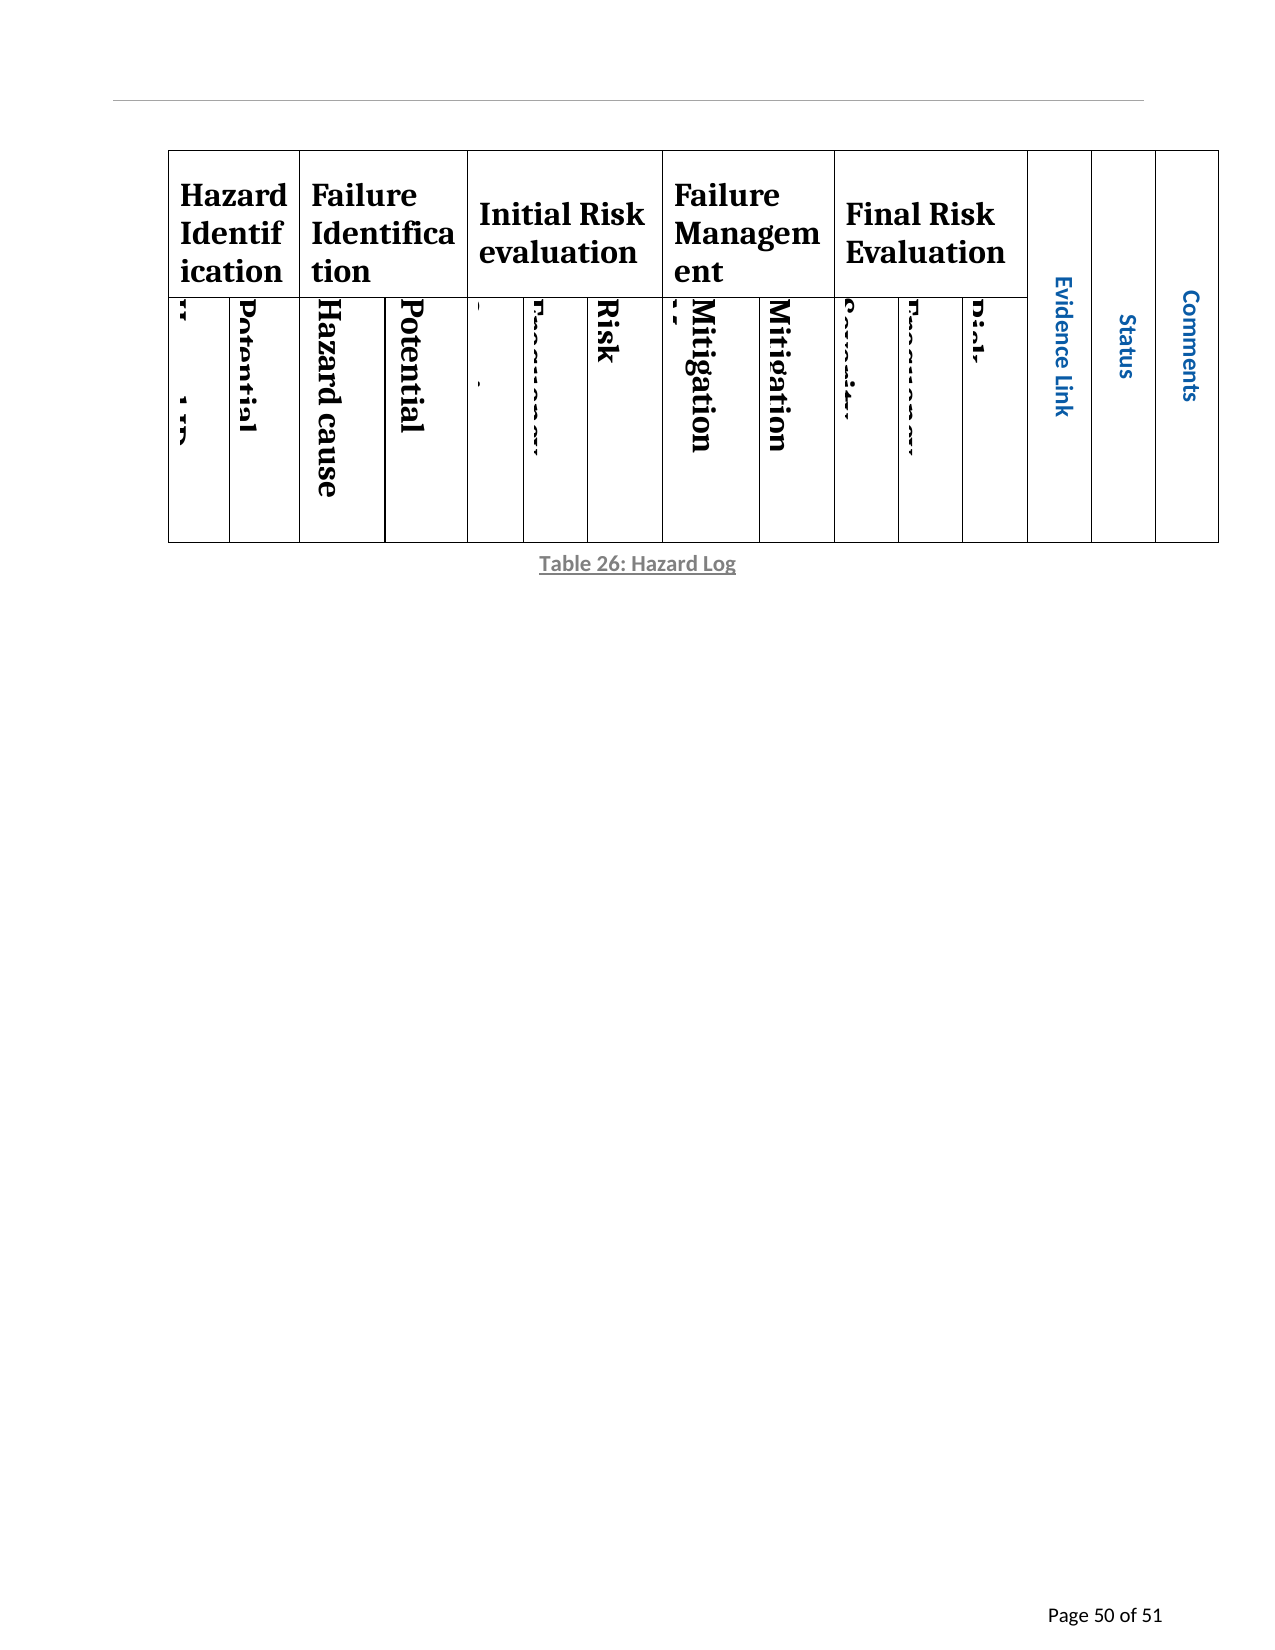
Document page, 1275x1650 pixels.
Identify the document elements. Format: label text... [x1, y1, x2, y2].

table_cell Risk Assessment [588, 298, 662, 542]
table_header Hazard Identification [169, 151, 299, 297]
table_header Evidence Link [1028, 151, 1091, 542]
table_cell Mitigation Measure [663, 298, 759, 542]
table_cell Frequency [899, 298, 962, 542]
table_cell Hazard cause [300, 298, 384, 542]
table_cell Risk Assessment [963, 298, 1027, 542]
table_header Failure Identification [300, 151, 467, 297]
table_header Comments [1156, 151, 1218, 542]
table_cell Potential Accident [386, 298, 467, 542]
table_cell Hazard ID [169, 298, 229, 542]
table_cell Severity [835, 298, 898, 542]
table_cell Severity [468, 298, 523, 542]
table_header Status [1092, 151, 1155, 542]
table_header Final Risk Evaluation [835, 151, 1027, 297]
table_cell Frequency [524, 298, 587, 542]
text Table 26: Hazard Log [112, 549, 1162, 577]
table_cell Potential Hazard [230, 298, 299, 542]
table_header Initial Risk evaluation [468, 151, 662, 297]
table_header Failure Management [663, 151, 834, 297]
table_cell Mitigation Owner [760, 298, 834, 542]
